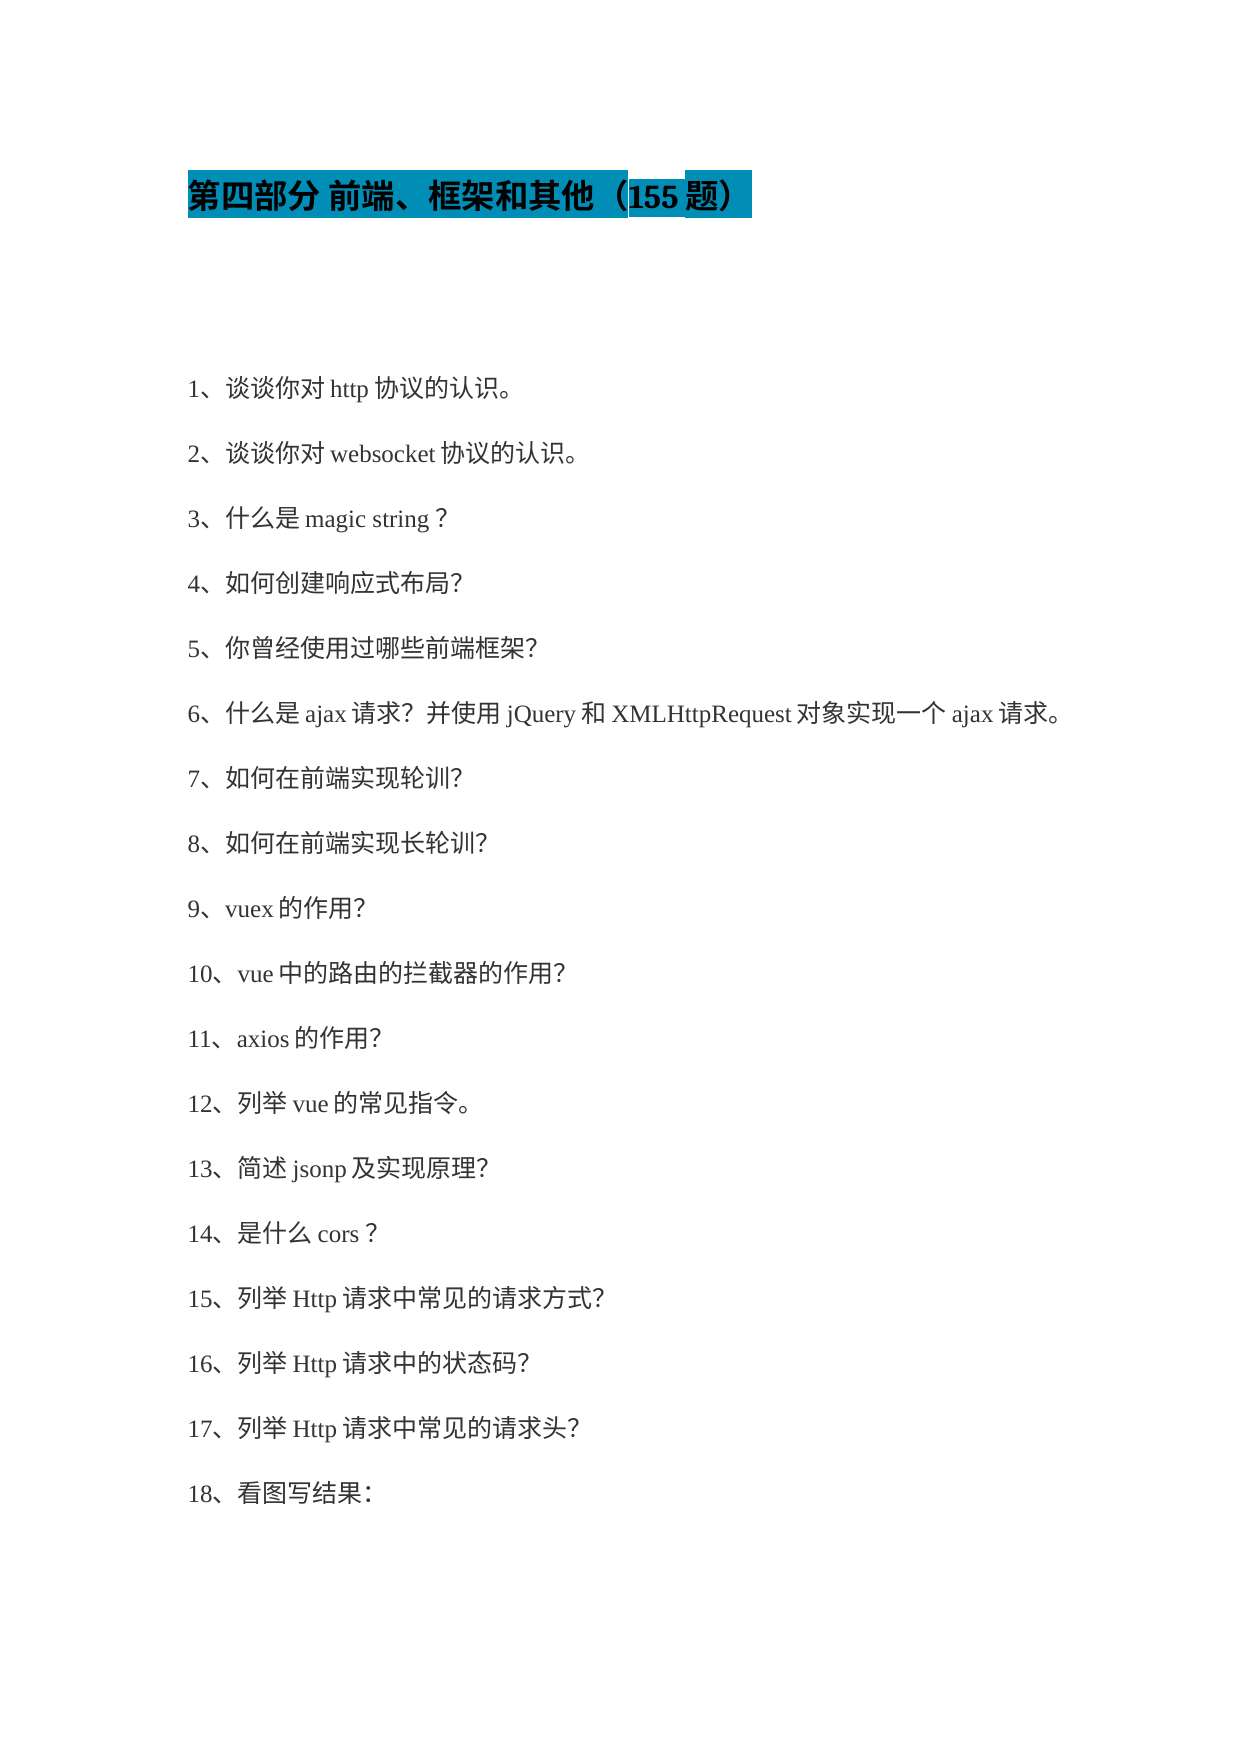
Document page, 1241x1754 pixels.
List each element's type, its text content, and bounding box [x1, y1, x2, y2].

text 4、如何创建响应式布局？ [187, 549, 1053, 614]
text 18、看图写结果： [187, 1459, 1053, 1524]
text 5、你曾经使用过哪些前端框架？ [187, 614, 1053, 679]
text 16、列举Http请求中的状态码？ [187, 1329, 1053, 1394]
text 12、列举vue的常见指令。 [187, 1069, 1053, 1134]
subtitle 第四部分 前端、框架和其他（155题） [187, 162, 1053, 227]
text 3、什么是magic string ？ [187, 484, 1053, 549]
text 13、简述jsonp及实现原理？ [187, 1134, 1053, 1199]
text 6、什么是ajax请求？并使用jQuery和XMLHttpRequest对象实现一个ajax请求。 [187, 679, 1053, 744]
text 7、如何在前端实现轮训？ [187, 744, 1053, 809]
text 15、列举Http请求中常见的请求方式？ [187, 1264, 1053, 1329]
text 17、列举Http请求中常见的请求头？ [187, 1394, 1053, 1459]
text 9、vuex的作用？ [187, 874, 1053, 939]
text 8、如何在前端实现长轮训？ [187, 809, 1053, 874]
text 11、axios的作用？ [187, 1004, 1053, 1069]
text 1、谈谈你对http协议的认识。 [187, 354, 1053, 419]
text 2、谈谈你对websocket协议的认识。 [187, 419, 1053, 484]
text 14、是什么cors ？ [187, 1199, 1053, 1264]
text 10、vue中的路由的拦截器的作用？ [187, 939, 1053, 1004]
